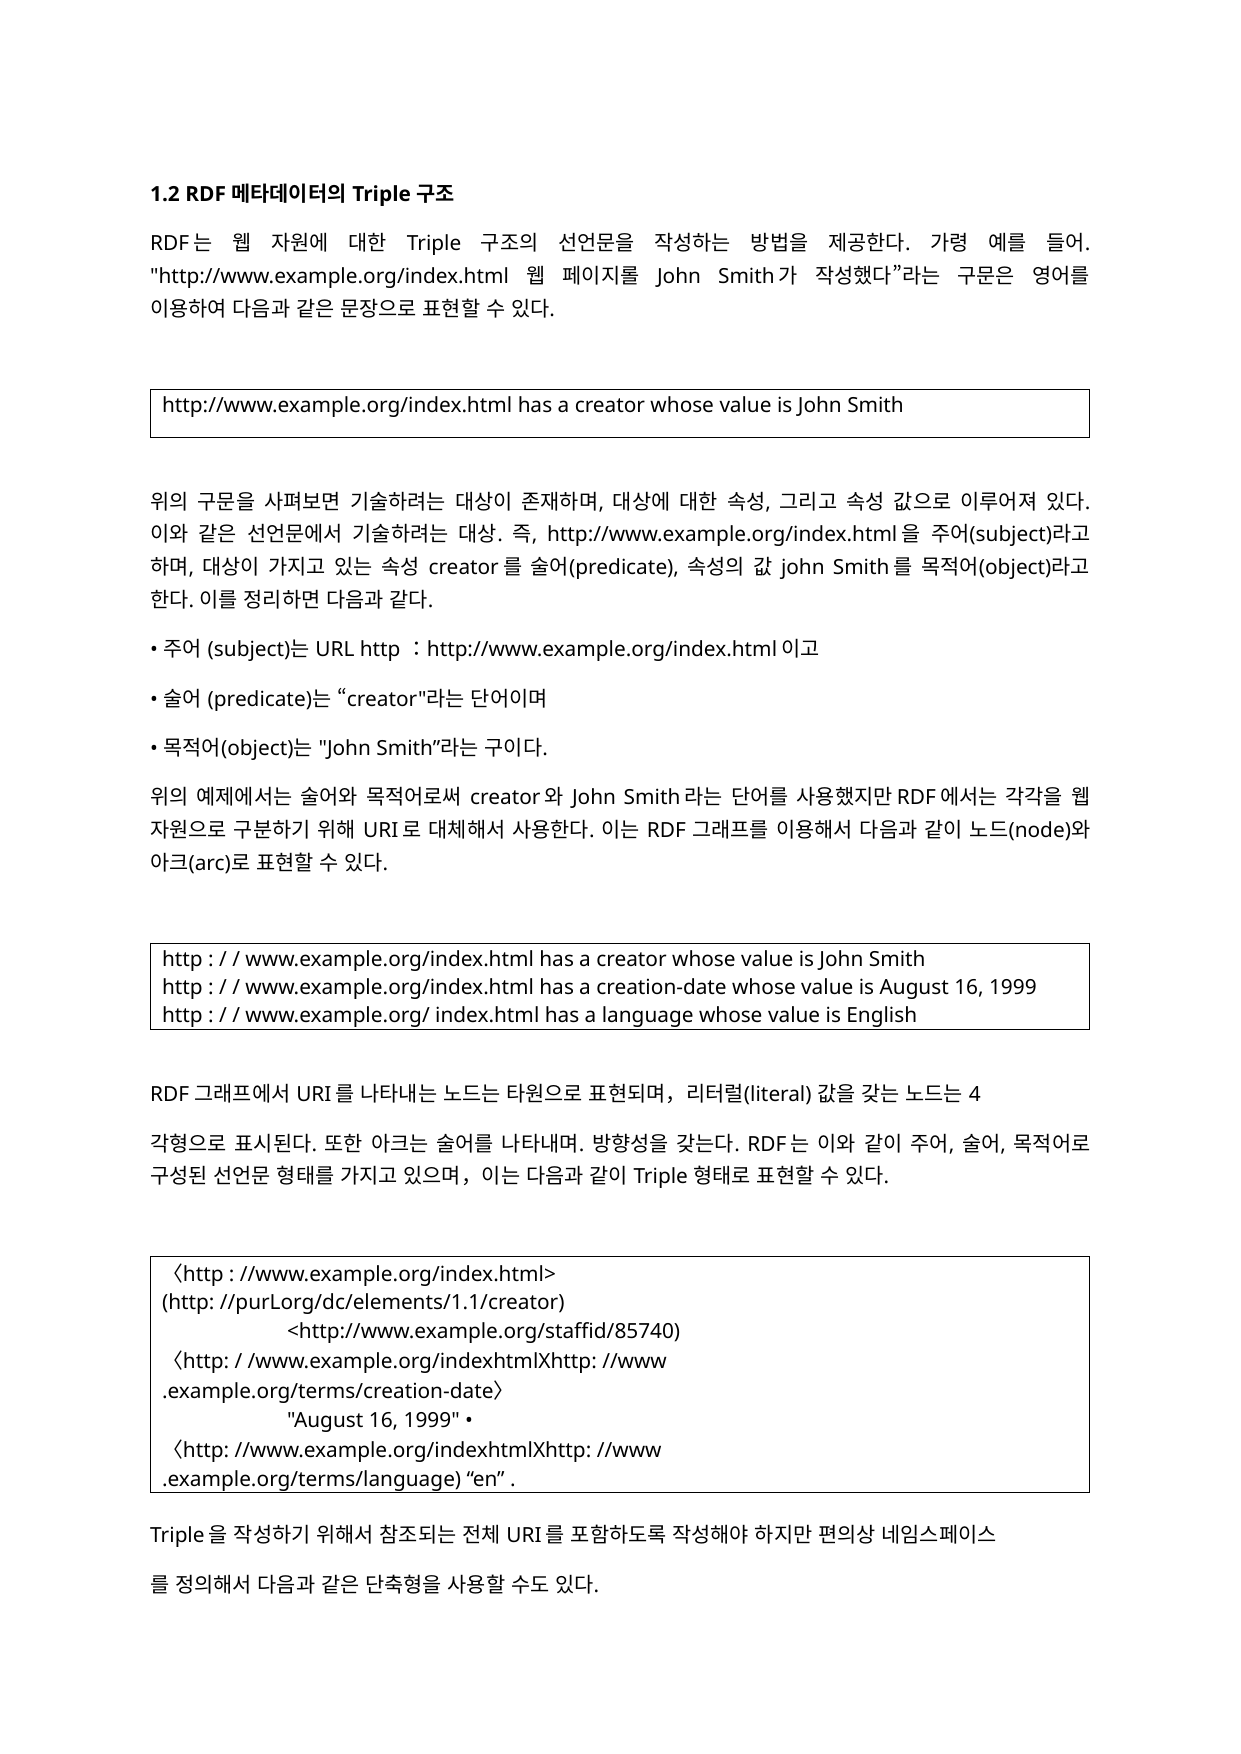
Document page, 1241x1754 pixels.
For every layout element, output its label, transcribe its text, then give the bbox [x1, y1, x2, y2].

text • 술어 (predicate)는 “creator"라는 단어이며 [150, 682, 1090, 712]
table_header 〈http : //www.example.org/index.html> (http: //purLorg/dc/elements/1.1/creator) <http://www.example.org/staffid/85740) 〈http: / /www.example.org/indexhtmlXhttp: //www .example.org/terms/creation-date〉 "August 16, 1999" • 〈http: //www.example.org/indexhtmlXhttp: //www .example.org/terms/language) “en” . [151, 1257, 1089, 1492]
table_header http://www.example.org/index.html has a creator whose value is John Smith [151, 390, 1089, 437]
text 를 정의해서 다음과 같은 단축형을 사용할 수도 있다. [150, 1568, 1090, 1598]
text 위의 예제에서는 술어와 목적어로써 creator와 John Smith라는 단어를 사용했지만RDF에서는 각각을 웹 자원으로 구분하기 위해 URI로 대체해서 사용한다. 이는 RDF 그래프를 이용해서 다음과 같이 노드(node)와 아크(arc)로 표현할 수 있다. [150, 781, 1090, 876]
text 각형으로 표시된다. 또한 아크는 술어를 나타내며. 방향성을 갖는다. RDF는 이와 같이 주어, 술어, 목적어로 구성된 선언문 형태를 가지고 있으며，이는 다음과 같이 Triple 형태로 표현할 수 있다. [150, 1127, 1090, 1190]
text 위의 구문을 사펴보면 기술하려는 대상이 존재하며, 대상에 대한 속성, 그리고 속성 값으로 이루어져 있다. 이와 같은 선언문에서 기술하려는 대상. 즉, http://www.example.org/index.html을 주어(subject)라고 하며, 대상이 가지고 있는 속성 creator를 술어(predicate), 속성의 값 john Smith를 목적어(object)라고 한다. 이를 정리하면 다음과 같다. [150, 485, 1090, 613]
text RDF는 웹 자원에 대한 Triple 구조의 선언문을 작성하는 방법을 제공한다. 가령 예를 들어. "http://www.example.org/index.html 웹 페이지롤 John Smith가 작성했다”라는 구문은 영어를 이용하여 다음과 같은 문장으로 표현할 수 있다. [150, 227, 1090, 322]
text 1.2 RDF 메타데이터의 Triple 구조 [150, 177, 1090, 207]
table_header http : / / www.example.org/index.html has a creator whose value is John Smith http : / / www.example.org/index.html has a creation-date whose value is August 16, 1999 http : / / www.example.org/ index.html has a language whose value is English [151, 944, 1089, 1029]
text • 목적어(object)는 "John Smith”라는 구이다. [150, 731, 1090, 762]
text Triple을 작성하기 위해서 참조되는 전체 URI를 포함하도록 작성해야 하지만 편의상 네임스페이스 [150, 1519, 1090, 1549]
text RDF 그래프에서 URI를 나타내는 노드는 타원으로 표현되며，리터럴(literal) 값을 갖는 노드는 4 [150, 1077, 1090, 1108]
text • 주어 (subject)는 URL http ：http://www.example.org/index.html이고 [150, 632, 1090, 663]
